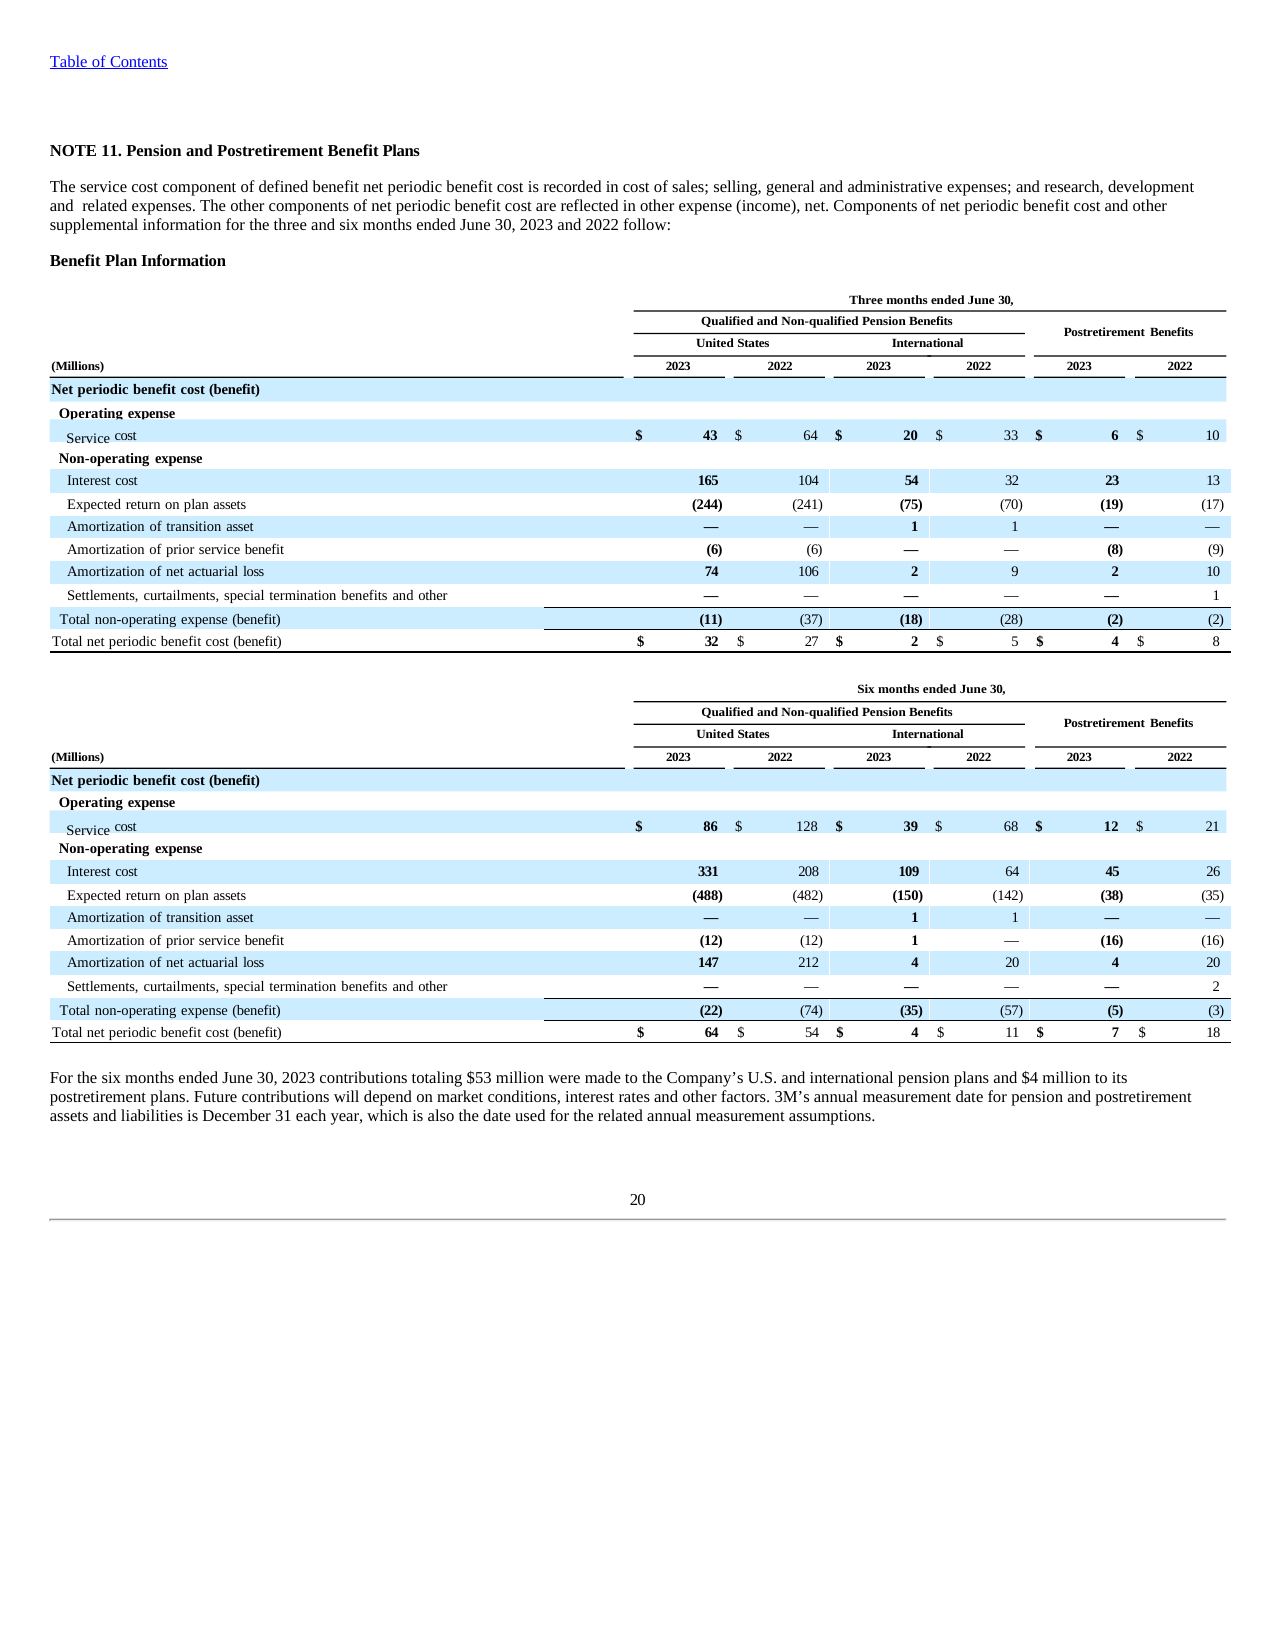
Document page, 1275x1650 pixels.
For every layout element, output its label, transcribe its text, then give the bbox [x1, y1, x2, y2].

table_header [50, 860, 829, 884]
text Operating expense [59, 699, 1242, 811]
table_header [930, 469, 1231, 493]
text Non-operating expense [59, 840, 1242, 857]
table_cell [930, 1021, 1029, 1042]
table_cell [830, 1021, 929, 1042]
text Six months ended June 30, [35, 682, 1006, 696]
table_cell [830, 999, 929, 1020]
subtitle Benefit Plan Information [49, 251, 1242, 270]
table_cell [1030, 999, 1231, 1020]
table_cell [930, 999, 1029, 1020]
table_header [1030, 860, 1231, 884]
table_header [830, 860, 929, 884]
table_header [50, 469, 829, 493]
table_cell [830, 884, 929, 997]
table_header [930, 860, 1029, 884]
text Three months ended June 30, [35, 292, 1014, 307]
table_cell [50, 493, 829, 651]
text The service cost component of defined benefit net periodic benefit cost is recorded in cost of sales; selling, general and administrative expenses; and research, development and related expenses. The other components of net periodic benefit cost are reflected in other expense (income), net. Components of net periodic benefit cost and other supplemental information for the three and six months ended June 30, 2023 and 2022 follow: [49, 177, 1222, 234]
text Non-operating expense [59, 449, 1242, 466]
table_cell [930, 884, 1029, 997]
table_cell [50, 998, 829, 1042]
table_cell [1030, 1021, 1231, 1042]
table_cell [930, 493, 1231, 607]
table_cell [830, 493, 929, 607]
text Operating expense [59, 309, 1242, 421]
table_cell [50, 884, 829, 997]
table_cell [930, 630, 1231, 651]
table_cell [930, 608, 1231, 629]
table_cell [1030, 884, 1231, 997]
text For the six months ended June 30, 2023 contributions totaling $53 million were made to the Company’s U.S. and international pension plans and $4 million to its postretirement plans. Future contributions will depend on market conditions, interest rates and other factors. 3M’s annual measurement date for pension and postretirement assets and liabilities is December 31 each year, which is also the date used for the related annual measurement assumptions. [49, 1068, 1216, 1125]
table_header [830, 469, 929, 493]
subtitle NOTE 11. Pension and Postretirement Benefit Plans [49, 141, 1242, 160]
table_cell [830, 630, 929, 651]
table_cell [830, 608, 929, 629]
